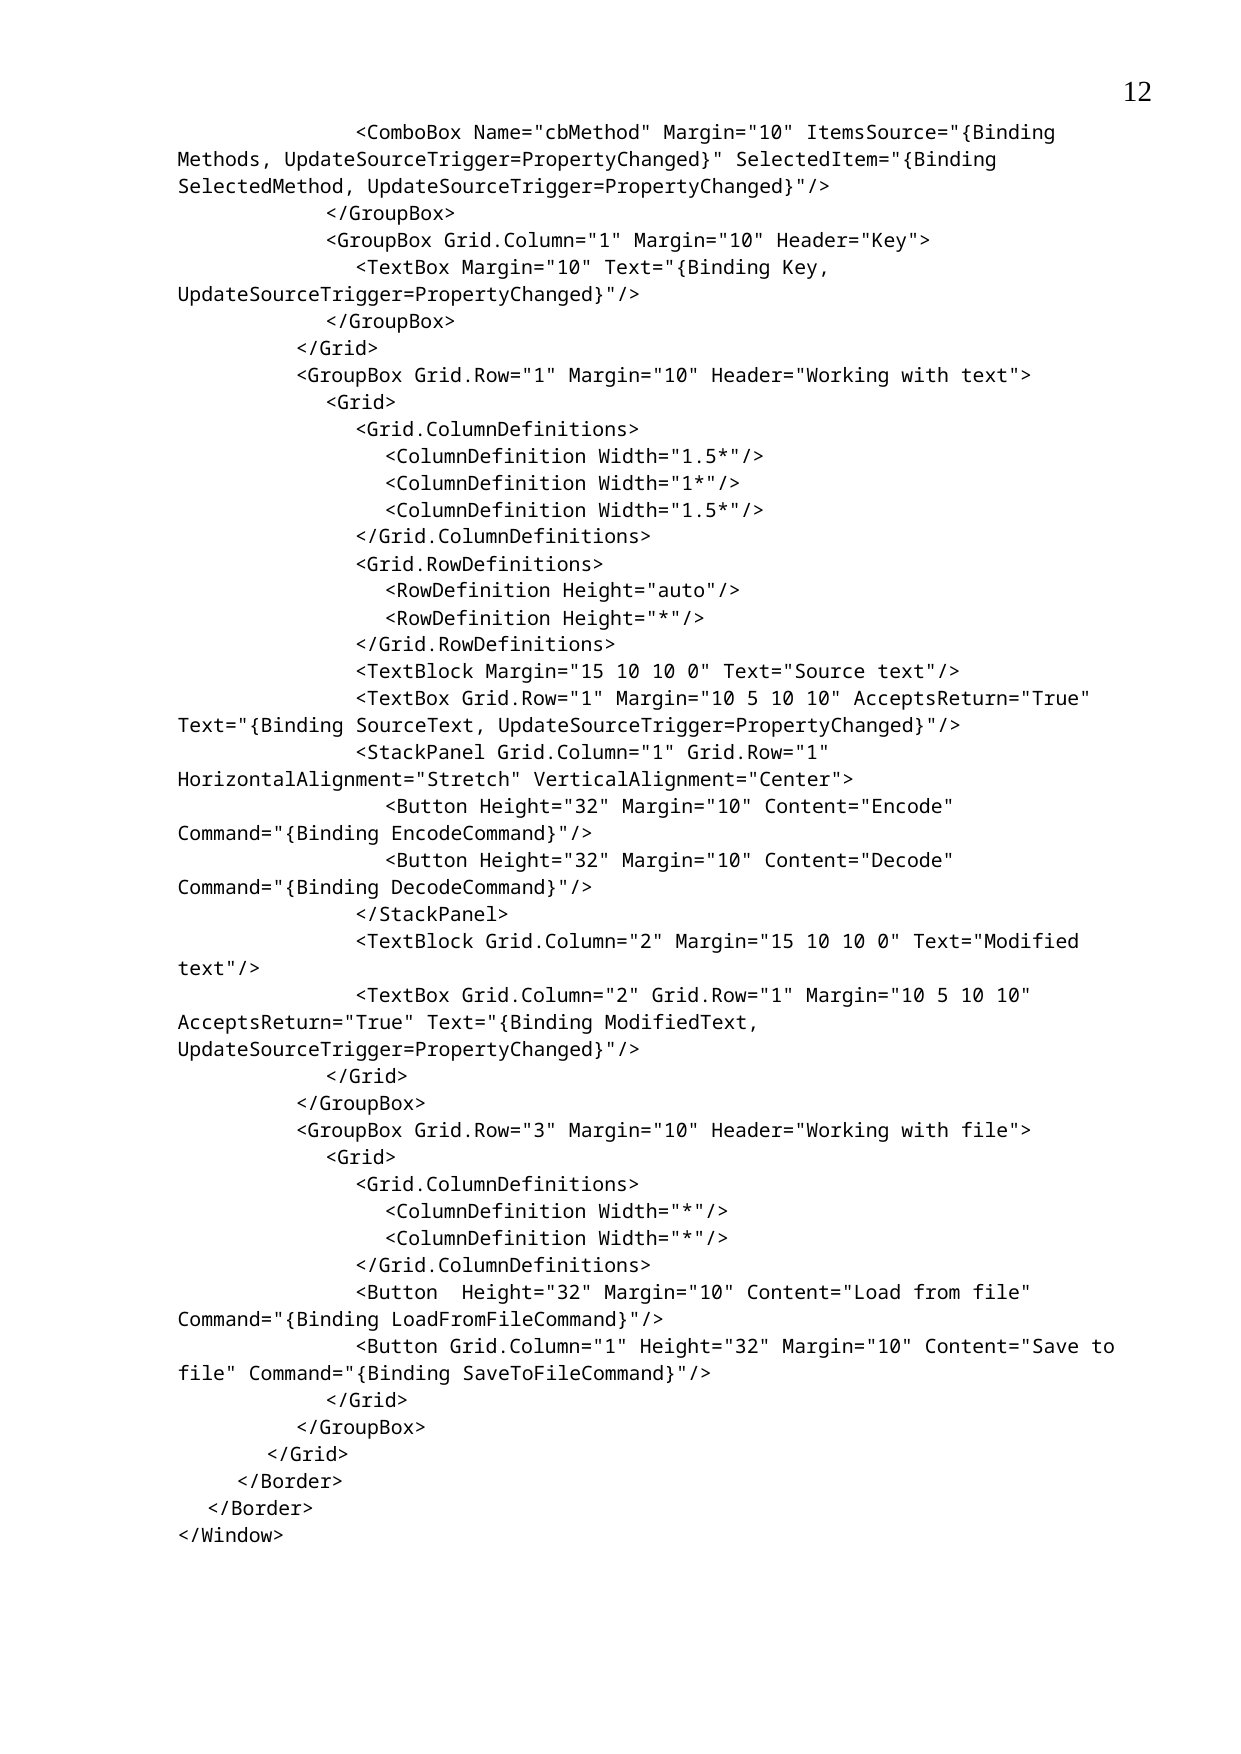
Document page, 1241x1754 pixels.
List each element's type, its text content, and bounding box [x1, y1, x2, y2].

text <TextBlock Margin="15 10 10 0" Text="Source text"/> [177, 658, 1152, 685]
text </Window> [177, 1521, 1152, 1548]
text <Grid> [177, 1143, 1152, 1170]
text <GroupBox Grid.Row="1" Margin="10" Header="Working with text"> [177, 361, 1152, 388]
text </Grid.ColumnDefinitions> [177, 1251, 1152, 1278]
text </Grid> [177, 1062, 1152, 1089]
text <TextBox Grid.Column="2" Grid.Row="1" Margin="10 5 10 10" AcceptsReturn="True" Text="{Binding ModifiedText, UpdateSourceTrigger=PropertyChanged}"/> [177, 981, 1152, 1062]
text <Button Grid.Column="1" Height="32" Margin="10" Content="Save to file" Command="{Binding SaveToFileCommand}"/> [177, 1332, 1152, 1386]
text </Grid.RowDefinitions> [177, 631, 1152, 658]
text <ColumnDefinition Width="1.5*"/> [177, 442, 1152, 469]
text <GroupBox Grid.Column="1" Margin="10" Header="Key"> [177, 226, 1152, 253]
text <ColumnDefinition Width="*"/> [177, 1197, 1152, 1224]
text </GroupBox> [177, 1089, 1152, 1116]
text <Grid.ColumnDefinitions> [177, 415, 1152, 442]
text <TextBox Margin="10" Text="{Binding Key, UpdateSourceTrigger=PropertyChanged}"/> [177, 253, 1152, 307]
text <RowDefinition Height="auto"/> [177, 577, 1152, 604]
text <ColumnDefinition Width="1.5*"/> [177, 496, 1152, 523]
text <Button Height="32" Margin="10" Content="Load from file" Command="{Binding LoadFromFileCommand}"/> [177, 1278, 1152, 1332]
text </GroupBox> [177, 199, 1152, 226]
text <Grid.ColumnDefinitions> [177, 1170, 1152, 1197]
text <StackPanel Grid.Column="1" Grid.Row="1" HorizontalAlignment="Stretch" VerticalAlignment="Center"> [177, 739, 1152, 793]
text <Button Height="32" Margin="10" Content="Encode" Command="{Binding EncodeCommand}"/> [177, 793, 1152, 847]
text <Grid.RowDefinitions> [177, 550, 1152, 577]
text <Grid> [177, 388, 1152, 415]
text <TextBox Grid.Row="1" Margin="10 5 10 10" AcceptsReturn="True" Text="{Binding SourceText, UpdateSourceTrigger=PropertyChanged}"/> [177, 685, 1152, 739]
text </Grid.ColumnDefinitions> [177, 523, 1152, 550]
text <ComboBox Name="cbMethod" Margin="10" ItemsSource="{Binding Methods, UpdateSourceTrigger=PropertyChanged}" SelectedItem="{Binding SelectedMethod, UpdateSourceTrigger=PropertyChanged}"/> [177, 118, 1152, 199]
text </Grid> [177, 1386, 1152, 1413]
text </Grid> [177, 334, 1152, 361]
text </Border> [177, 1467, 1152, 1494]
text <TextBlock Grid.Column="2" Margin="15 10 10 0" Text="Modified text"/> [177, 927, 1152, 981]
text <ColumnDefinition Width="1*"/> [177, 469, 1152, 496]
text </StackPanel> [177, 901, 1152, 927]
text </Grid> [177, 1440, 1152, 1467]
text <ColumnDefinition Width="*"/> [177, 1224, 1152, 1251]
text <GroupBox Grid.Row="3" Margin="10" Header="Working with file"> [177, 1116, 1152, 1143]
text </GroupBox> [177, 1413, 1152, 1440]
text </Border> [177, 1494, 1152, 1521]
text </GroupBox> [177, 307, 1152, 334]
text <Button Height="32" Margin="10" Content="Decode" Command="{Binding DecodeCommand}"/> [177, 847, 1152, 901]
text <RowDefinition Height="*"/> [177, 604, 1152, 631]
